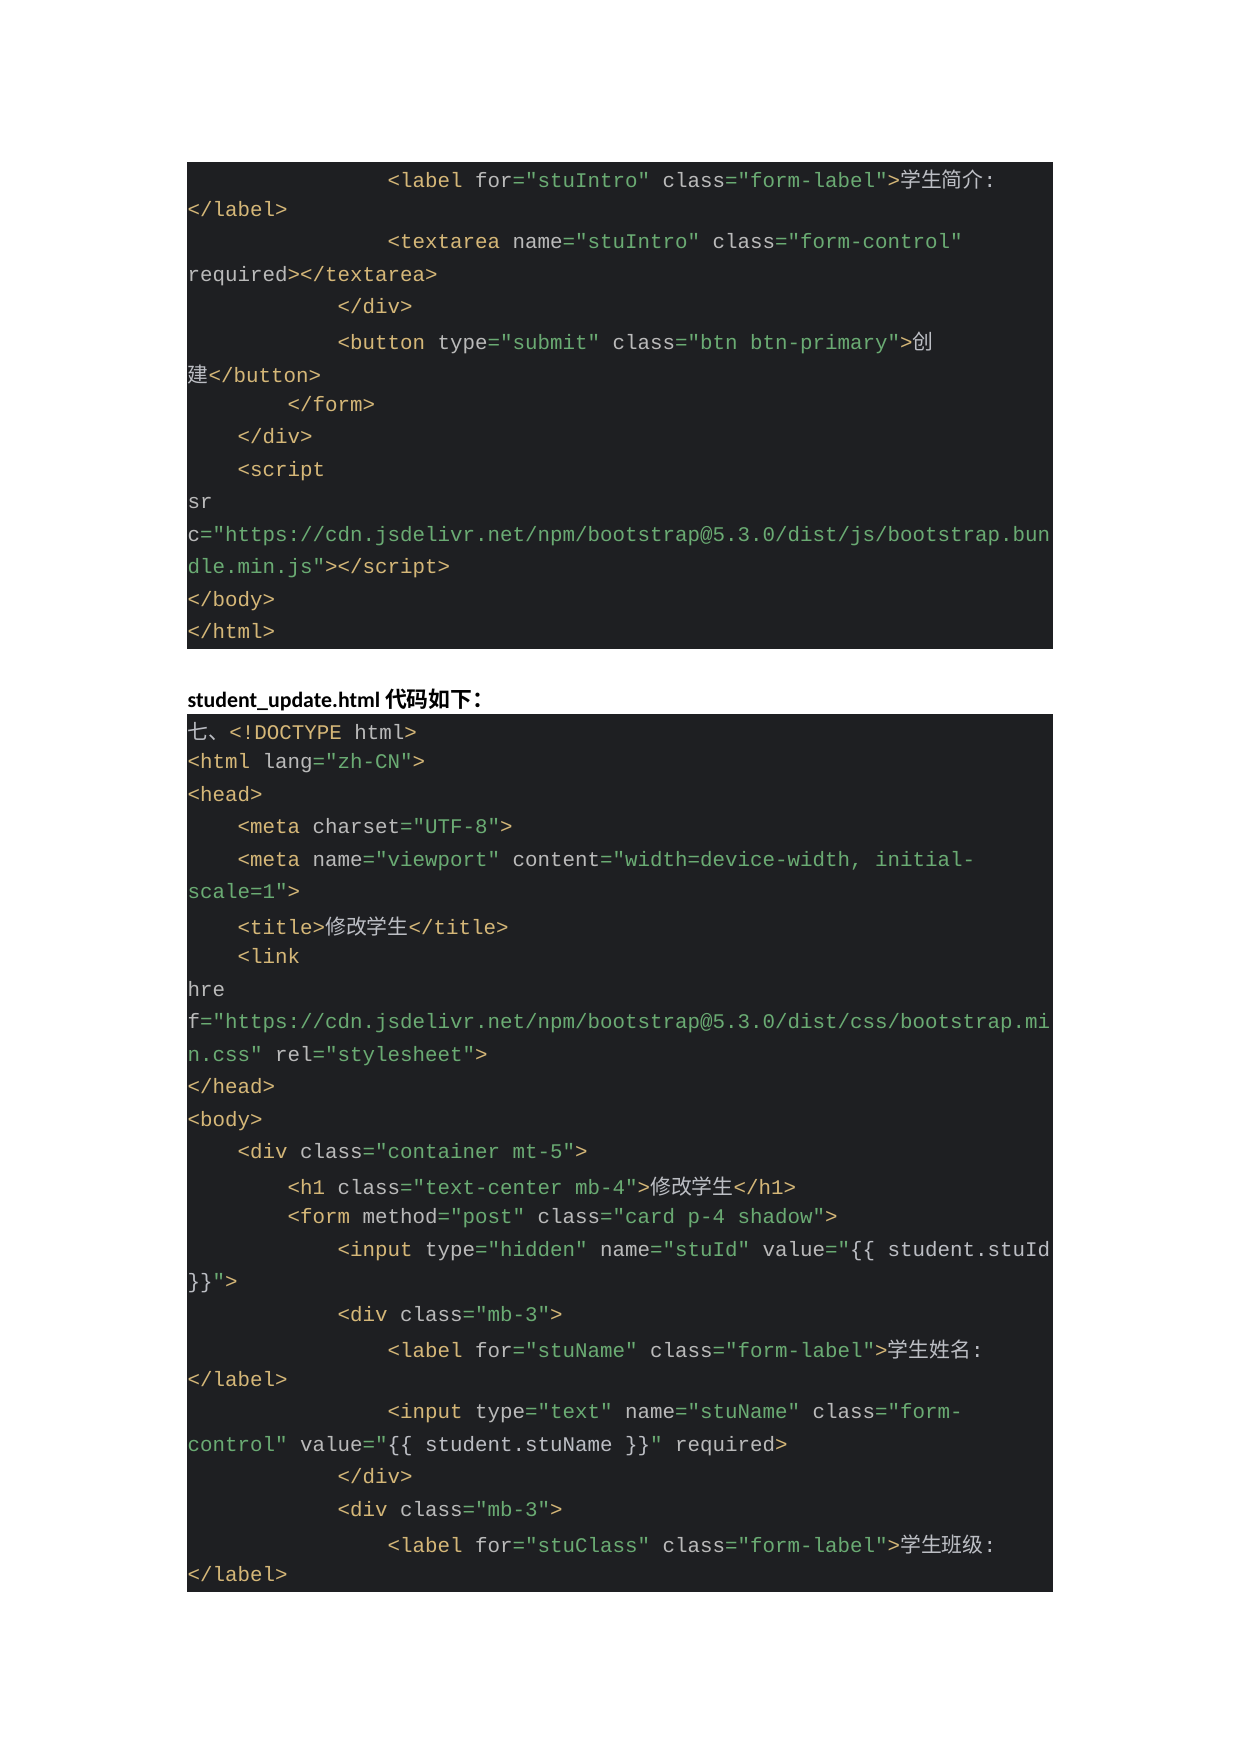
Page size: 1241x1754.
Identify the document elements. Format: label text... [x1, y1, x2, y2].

text student_update.html代码如下： [187, 682, 1053, 714]
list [187, 714, 1053, 1592]
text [187, 162, 1053, 649]
